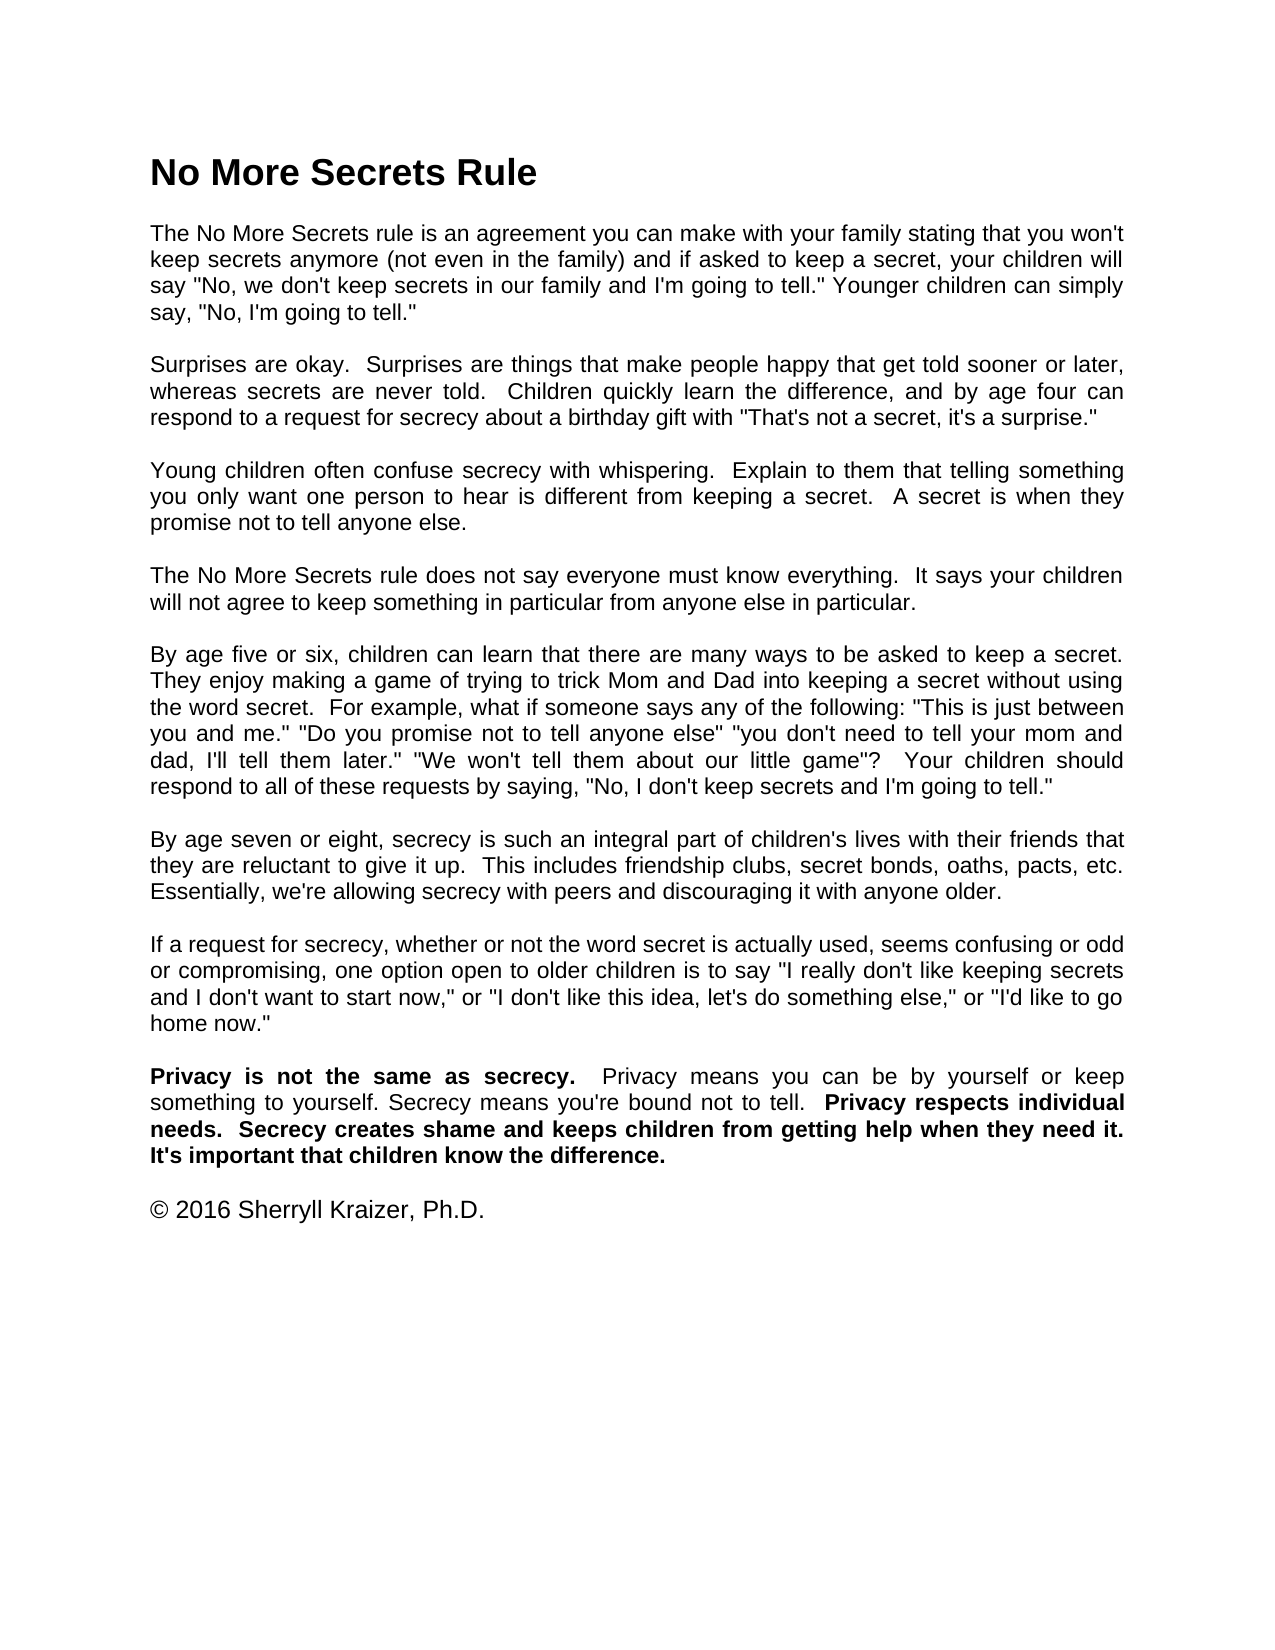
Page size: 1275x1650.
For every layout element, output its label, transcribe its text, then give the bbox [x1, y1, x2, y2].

text By age seven or eight, secrecy is such an integral part of children's lives with their friends that they are reluctant to give it up. This includes friendship clubs, secret bonds, oaths, pacts, etc. Essentially, we're allowing secrecy with peers and discouraging it with anyone older. [150, 826, 1125, 905]
text Young children often confuse secrecy with whispering. Explain to them that telling something you only want one person to hear is different from keeping a secret. A secret is when they promise not to tell anyone else. [150, 457, 1125, 536]
text By age five or six, children can learn that there are many ways to be asked to keep a secret. They enjoy making a game of trying to trick Mom and Dad into keeping a secret without using the word secret. For example, what if someone says any of the following: "This is just between you and me." "Do you promise not to tell anyone else" "you don't need to tell your mom and dad, I'll tell them later." "We won't tell them about our little game"? Your children should respond to all of these requests by saying, "No, I don't keep secrets and I'm going to tell." [150, 641, 1125, 799]
text If a request for secrecy, whether or not the word secret is actually used, seems confusing or odd or compromising, one option open to older children is to say "I really don't like keeping secrets and I don't want to start now," or "I don't like this idea, let's do something else," or "I'd like to go home now." [150, 931, 1125, 1036]
text The No More Secrets rule does not say everyone must know everything. It says your children will not agree to keep something in particular from anyone else in particular. [150, 562, 1125, 615]
text Privacy is not the same as secrecy. Privacy means you can be by yourself or keep something to yourself. Secrecy means you're bound not to tell. Privacy respects individual needs. Secrecy creates shame and keeps children from getting help when they need it. It's important that children know the difference. [150, 1063, 1125, 1168]
text © 2016 , Ph.D. [150, 1194, 1125, 1223]
text The No More Secrets rule is an agreement you can make with your family stating that you won't keep secrets anymore (not even in the family) and if asked to keep a secret, your children will say "No, we don't keep secrets in our family and I'm going to tell." Younger children can simply say, "No, I'm going to tell." [150, 219, 1125, 325]
text No More Secrets Rule [150, 150, 1125, 193]
text Surprises are okay. Surprises are things that make people happy that get told sooner or later, whereas secrets are never told. Children quickly learn the difference, and by age four can respond to a request for secrecy about a birthday gift with "That's not a secret, it's a surprise." [150, 351, 1125, 430]
